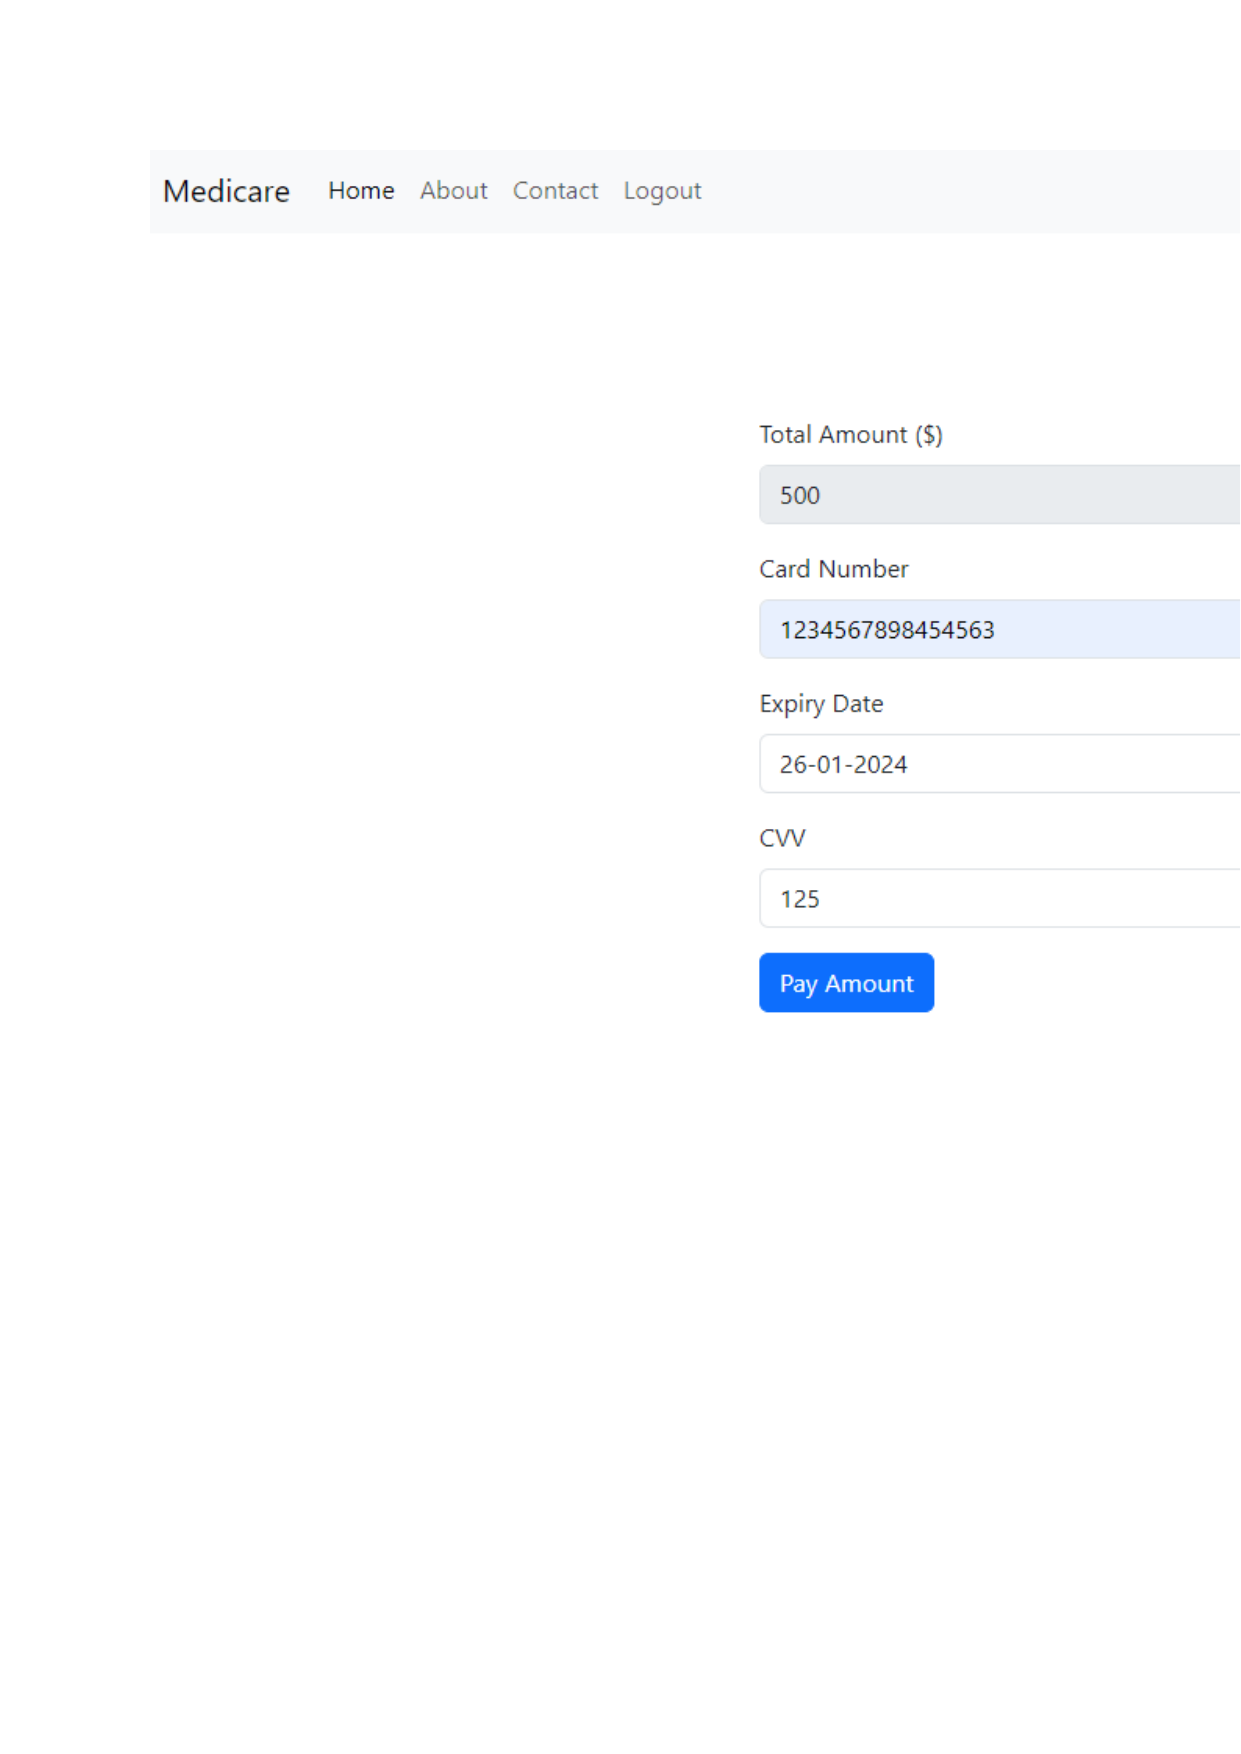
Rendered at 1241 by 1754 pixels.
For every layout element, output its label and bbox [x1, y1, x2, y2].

picture [150, 150, 1241, 1180]
